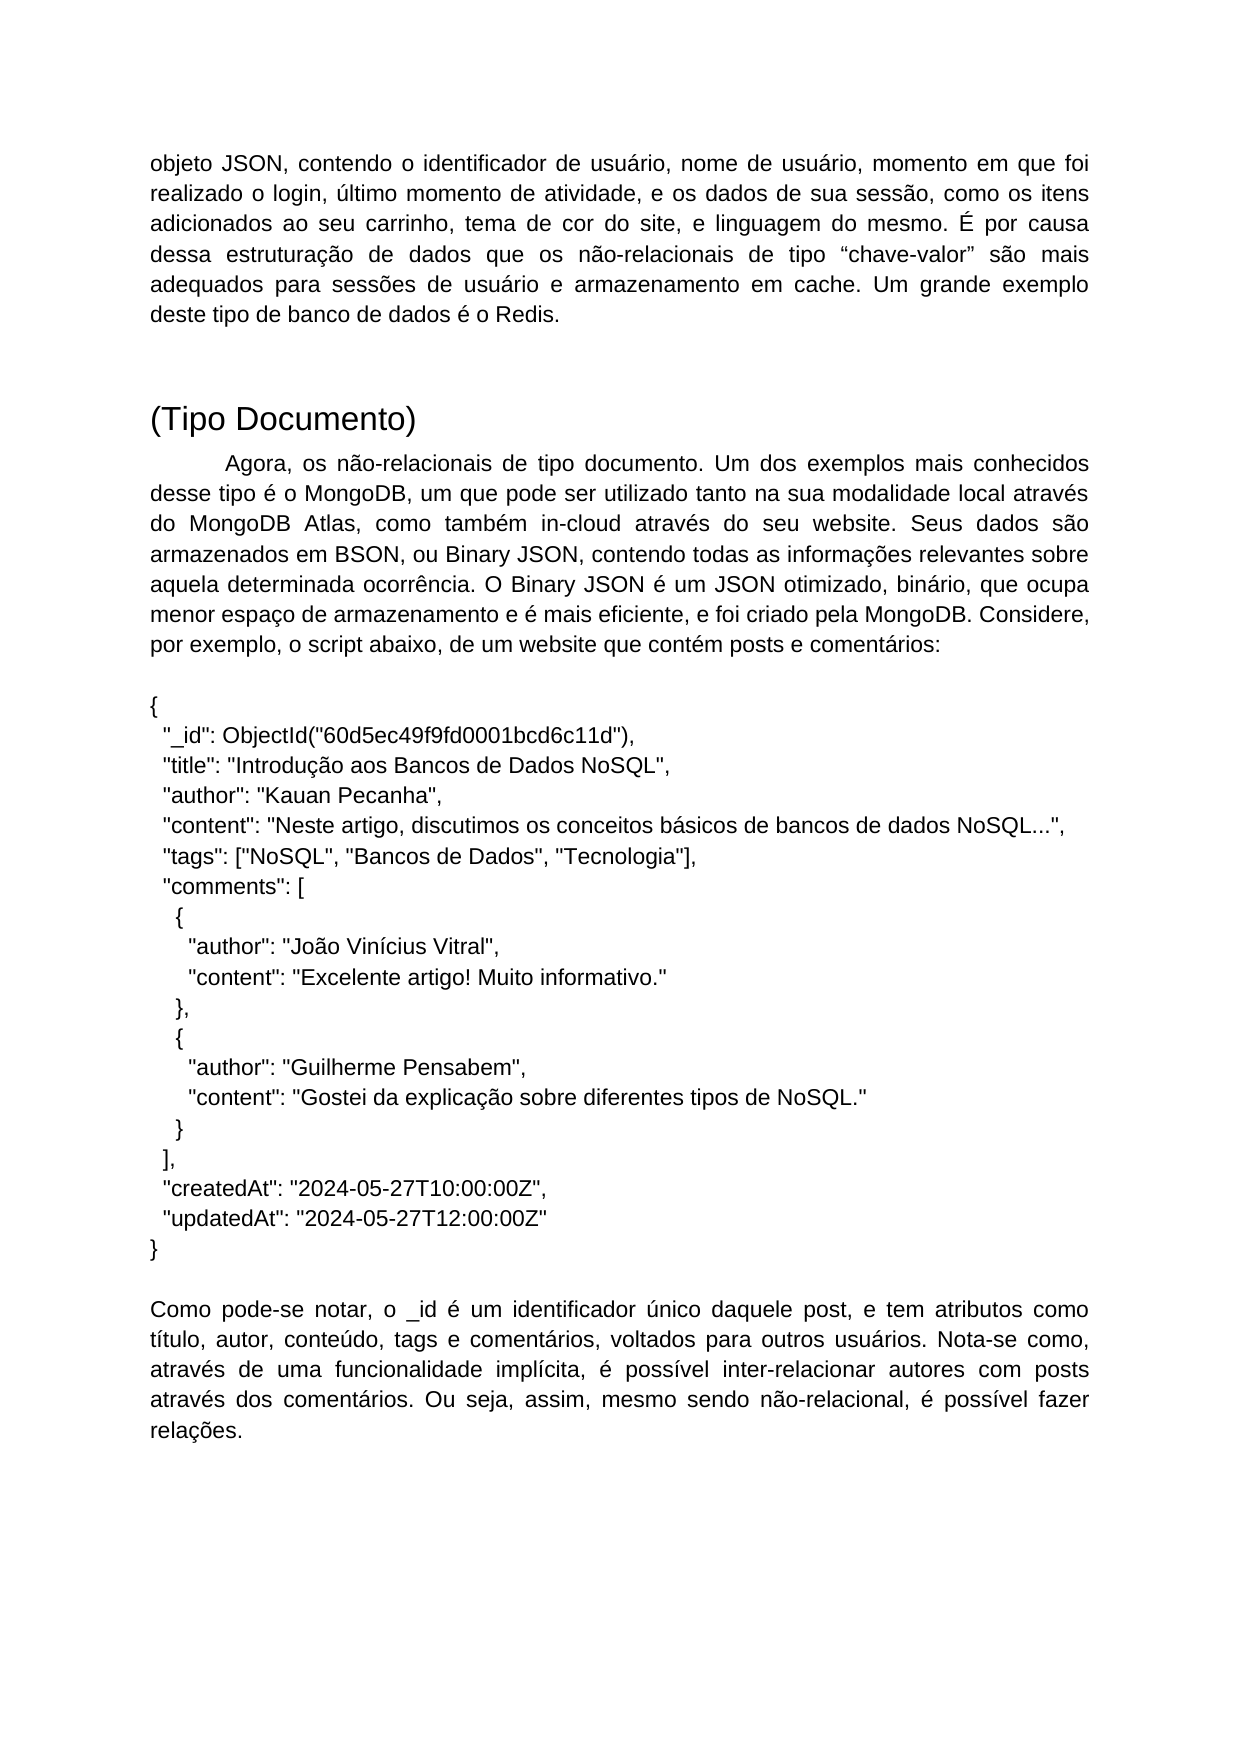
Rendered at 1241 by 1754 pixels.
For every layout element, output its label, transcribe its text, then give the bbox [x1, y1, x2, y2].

text Agora, os não-relacionais de tipo documento. Um dos exemplos mais conhecidos desse tipo é o MongoDB, um que pode ser utilizado tanto na sua modalidade local através do MongoDB Atlas, como também in-cloud através do seu website. Seus dados são armazenados em BSON, ou Binary JSON, contendo todas as informações relevantes sobre aquela determinada ocorrência. O Binary JSON é um JSON otimizado, binário, que ocupa menor espaço de armazenamento e é mais eficiente, e foi criado pela MongoDB. Considere, por exemplo, o script abaixo, de um website que contém posts e comentários: [150, 450, 1090, 657]
text "author": "João Vinícius Vitral", [150, 933, 1090, 959]
text { [150, 903, 1090, 929]
text "createdAt": "2024-05-27T10:00:00Z", [150, 1175, 1090, 1201]
subtitle (Tipo Documento) [150, 399, 1090, 437]
text "author": "Kauan Pecanha", [150, 782, 1090, 808]
text "title": "Introdução aos Bancos de Dados NoSQL", [150, 752, 1090, 778]
text "updatedAt": "2024-05-27T12:00:00Z" [150, 1205, 1090, 1231]
text } [150, 1114, 1090, 1141]
text ], [150, 1145, 1090, 1171]
text } [150, 1235, 1090, 1262]
text "content": "Gostei da explicação sobre diferentes tipos de NoSQL." [150, 1084, 1090, 1111]
text Como pode-se notar, o _id é um identificador único daquele post, e tem atributos como título, autor, conteúdo, tags e comentários, voltados para outros usuários. Nota-se como, através de uma funcionalidade implícita, é possível inter-relacionar autores com posts através dos comentários. Ou seja, assim, mesmo sendo não-relacional, é possível fazer relações. [150, 1296, 1090, 1443]
text { [150, 692, 1090, 718]
text "author": "Guilherme Pensabem", [150, 1054, 1090, 1080]
text { [150, 1024, 1090, 1050]
text }, [150, 994, 1090, 1020]
text "content": "Excelente artigo! Muito informativo." [150, 963, 1090, 990]
text "tags": ["NoSQL", "Bancos de Dados", "Tecnologia"], [150, 843, 1090, 869]
text "_id": ObjectId("60d5ec49f9fd0001bcd6c11d"), [150, 722, 1090, 748]
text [150, 150, 1090, 327]
text "comments": [ [150, 873, 1090, 899]
text "content": "Neste artigo, discutimos os conceitos básicos de bancos de dados NoSQL...", [150, 812, 1090, 839]
